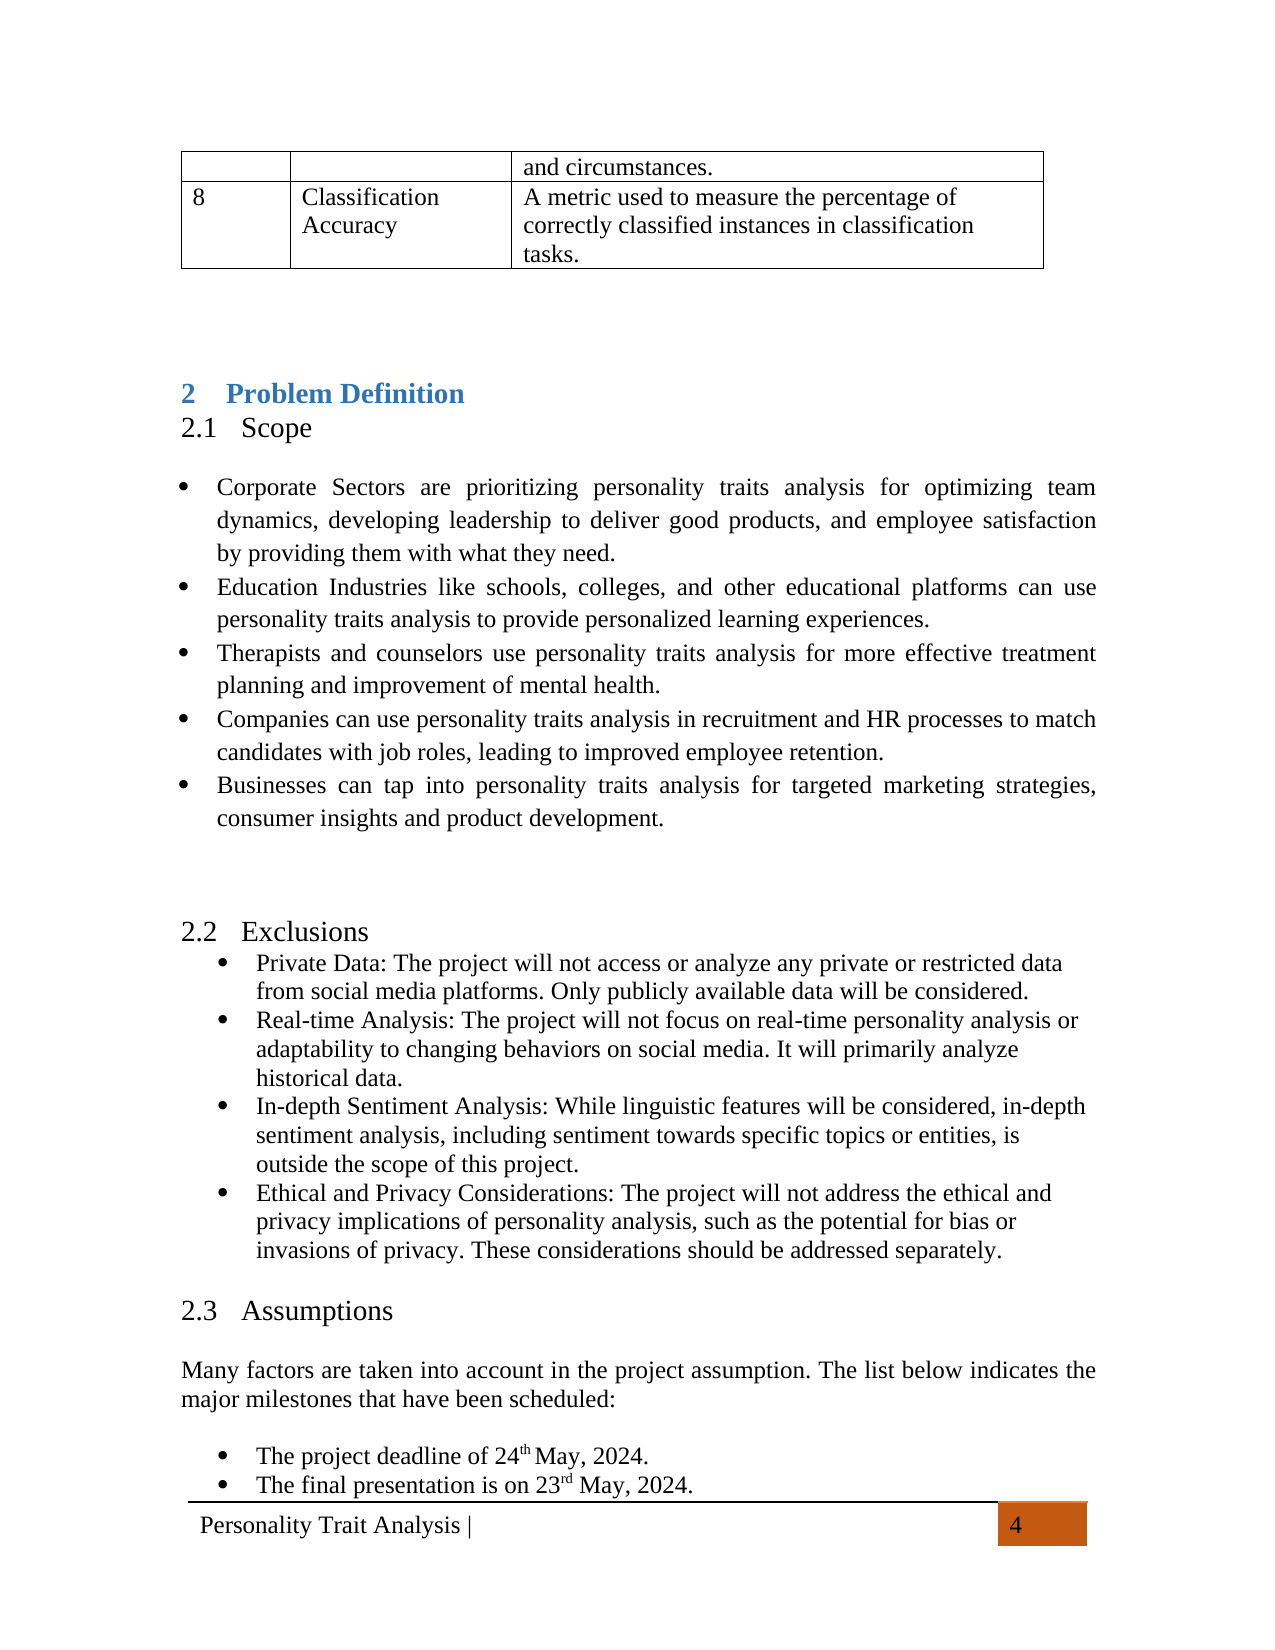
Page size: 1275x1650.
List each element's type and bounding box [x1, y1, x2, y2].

table_header [169, 151, 1109, 1499]
